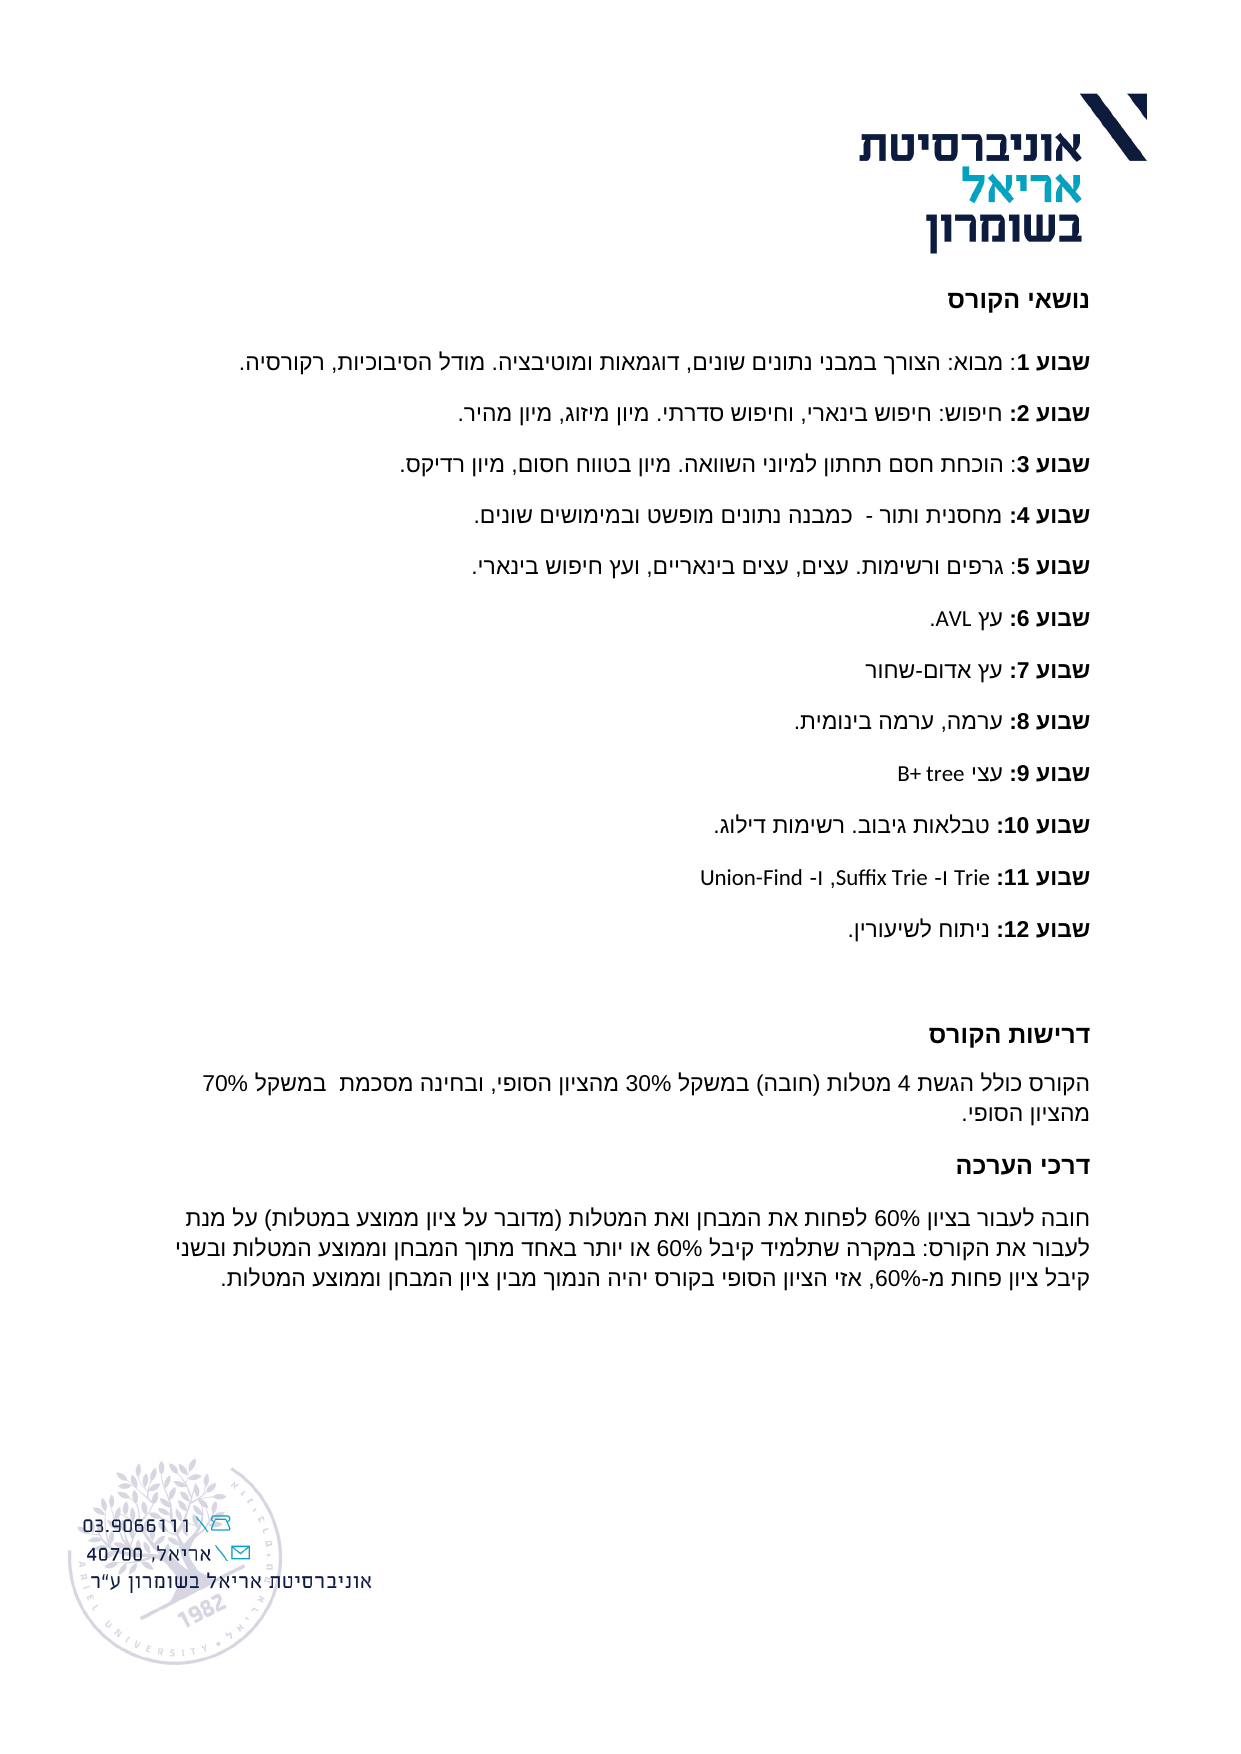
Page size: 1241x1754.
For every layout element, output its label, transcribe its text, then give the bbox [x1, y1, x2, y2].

text שבוע 1: מבוא: הצורך במבני נתונים שונים, דוגמאות ומוטיבציה. מודל הסיבוכיות, רקורסיה. [150, 349, 1090, 375]
picture [4, 0, 1241, 257]
text שבוע 4: מחסנית ותור - כמבנה נתונים מופשט ובמימושים שונים. [150, 502, 1090, 528]
picture [7, 1444, 1241, 1726]
text שבוע 11: Trie ו- Suffix Trie, ו- Union-Find [150, 863, 1090, 891]
text שבוע 6: עץ AVL. [150, 604, 1090, 632]
text שבוע 10: טבלאות גיבוב. רשימות דילוג. [150, 812, 1090, 838]
text שבוע 8: ערמה, ערמה בינומית. [150, 708, 1090, 734]
text דרכי הערכה [150, 1151, 1090, 1180]
text שבוע 9: עצי B+ tree [150, 759, 1090, 787]
text שבוע 3: הוכחת חסם תחתון למיוני השוואה. מיון בטווח חסום, מיון רדיקס. [150, 451, 1090, 477]
text חובה לעבור בציון 60% לפחות את המבחן ואת המטלות (מדובר על ציון ממוצע במטלות) על מנת לעבור את הקורס: במקרה שתלמיד קיבל 60% או יותר באחד מתוך המבחן וממוצע המטלות ובשני קיבל ציון פחות מ-60%, אזי הציון הסופי בקורס יהיה הנמוך מבין ציון המבחן וממוצע המטלות. [150, 1205, 1090, 1324]
text שבוע 12: ניתוח לשיעורין. [150, 916, 1090, 943]
text שבוע 5: גרפים ורשימות. עצים, עצים בינאריים, ועץ חיפוש בינארי. [150, 553, 1090, 579]
text נושאי הקורס [150, 285, 1090, 314]
text שבוע 2: חיפוש: חיפוש בינארי, וחיפוש סדרתי. מיון מיזוג, מיון מהיר. [150, 400, 1090, 426]
text דרישות הקורס [150, 1020, 1090, 1049]
text שבוע 7: עץ אדום-שחור [150, 657, 1090, 683]
text הקורס כולל הגשת 4 מטלות (חובה) במשקל 30% מהציון הסופי, ובחינה מסכמת במשקל 70% מהציון הסופי. [150, 1070, 1090, 1126]
